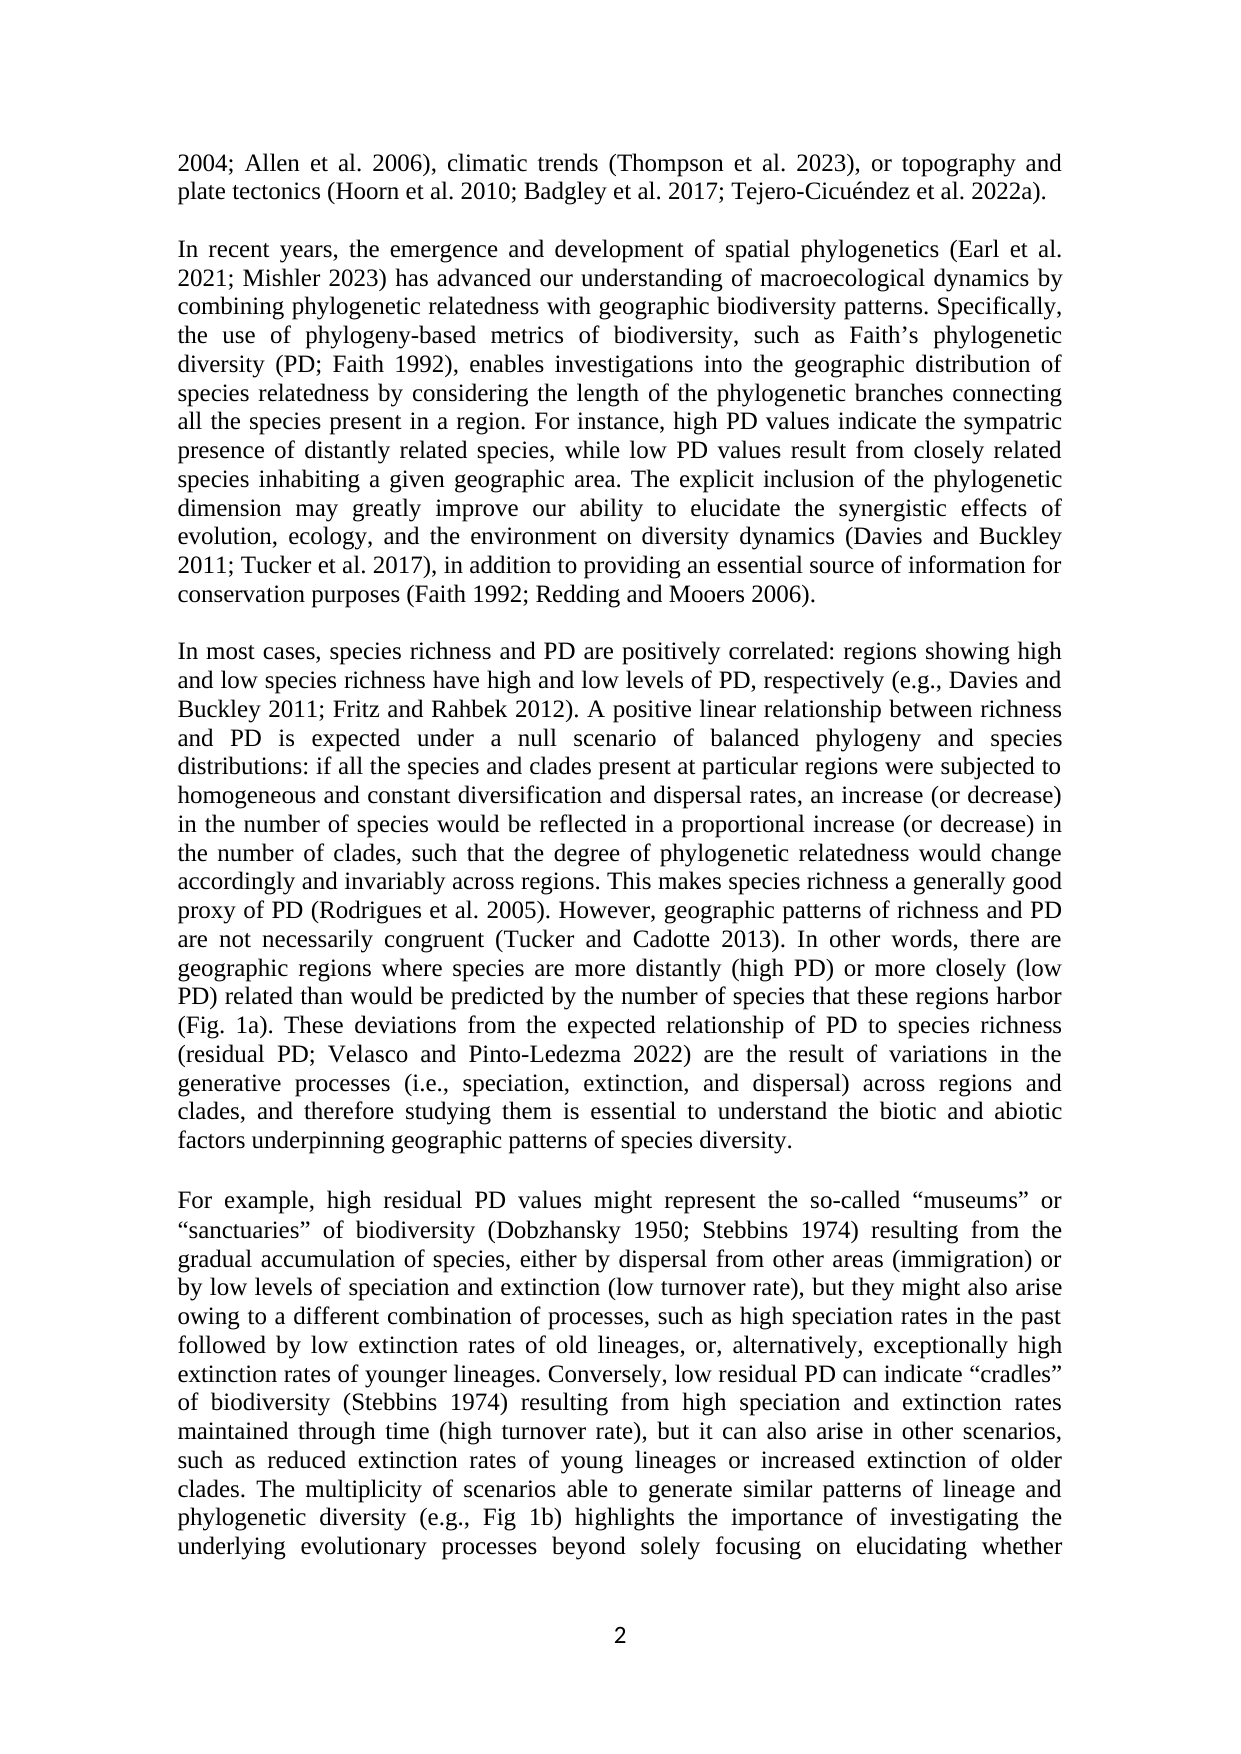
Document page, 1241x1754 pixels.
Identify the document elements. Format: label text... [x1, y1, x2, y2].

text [177, 1184, 1063, 1560]
text In most cases, species richness and PD are positively correlated: regions showing high and low species richness have high and low levels of PD, respectively (e.g., Davies and Buckley 2011; Fritz and Rahbek 2012). A positive linear relationship between richness and PD is expected under a null scenario of balanced phylogeny and species distributions: if all the species and clades present at particular regions were subjected to homogeneous and constant diversification and dispersal rates, an increase (or decrease) in the number of species would be reflected in a proportional increase (or decrease) in the number of clades, such that the degree of phylogenetic relatedness would change accordingly and invariably across regions. This makes species richness a generally good proxy of PD (Rodrigues et al. 2005). However, geographic patterns of richness and PD are not necessarily congruent (Tucker and Cadotte 2013). In other words, there are geographic regions where species are more distantly (high PD) or more closely (low PD) related than would be predicted by the number of species that these regions harbor (Fig. 1a). These deviations from the expected relationship of PD to species richness (residual PD; Velasco and Pinto-Ledezma 2022) are the result of variations in the generative processes (i.e., speciation, extinction, and dispersal) across regions and clades, and therefore studying them is essential to understand the biotic and abiotic factors underpinning geographic patterns of species diversity. [177, 636, 1063, 1154]
text In recent years, the emergence and development of spatial phylogenetics (Earl et al. 2021; Mishler 2023) has advanced our understanding of macroecological dynamics by combining phylogenetic relatedness with geographic biodiversity patterns. Specifically, the use of phylogeny-based metrics of biodiversity, such as Faith’s phylogenetic diversity (PD; Faith 1992), enables investigations into the geographic distribution of species relatedness by considering the length of the phylogenetic branches connecting all the species present in a region. For instance, high PD values indicate the sympatric presence of distantly related species, while low PD values result from closely related species inhabiting a given geographic area. The explicit inclusion of the phylogenetic dimension may greatly improve our ability to elucidate the synergistic effects of evolution, ecology, and the environment on diversity dynamics (Davies and Buckley 2011; Tucker et al. 2017), in addition to providing an essential source of information for conservation purposes (Faith 1992; Redding and Mooers 2006). [177, 234, 1063, 608]
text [177, 148, 1063, 205]
